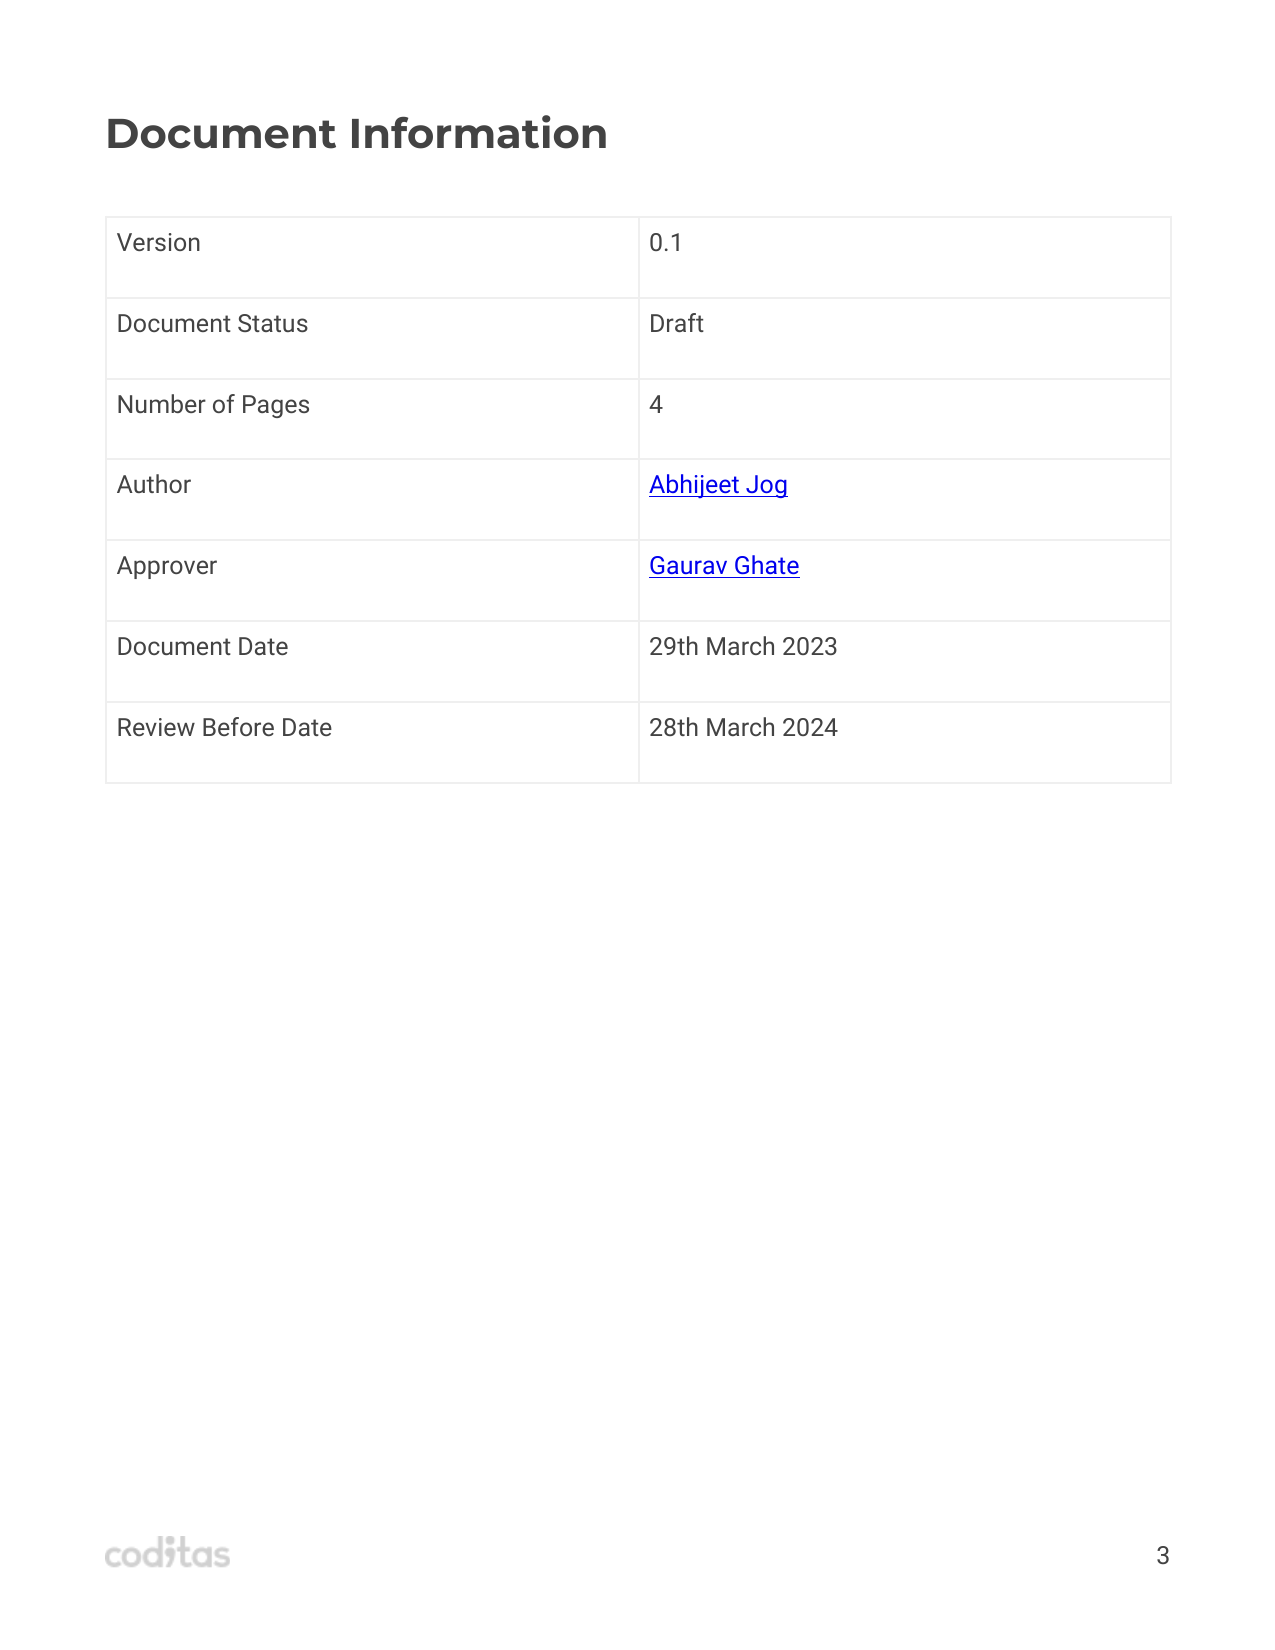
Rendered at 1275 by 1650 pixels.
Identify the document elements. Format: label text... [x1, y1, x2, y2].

table_cell 28th March 2024 [640, 703, 1170, 782]
table_cell Review Before Date [107, 703, 638, 782]
picture [105, 1536, 230, 1569]
table_header Version [107, 218, 638, 297]
table_cell 4 [640, 380, 1170, 458]
table_cell Approver [107, 541, 638, 620]
table_cell Document Date [107, 622, 638, 701]
table_cell Draft [640, 299, 1170, 377]
subtitle Document Information [105, 108, 1170, 159]
table_cell 29th March 2023 [640, 622, 1170, 701]
table_header 0.1 [640, 218, 1170, 297]
table_cell Number of Pages [107, 380, 638, 458]
table_cell Author [107, 460, 638, 539]
table_cell Abhijeet Jog [640, 460, 1170, 539]
table_cell Gaurav Ghate [640, 541, 1170, 620]
table_cell Document Status [107, 299, 638, 377]
